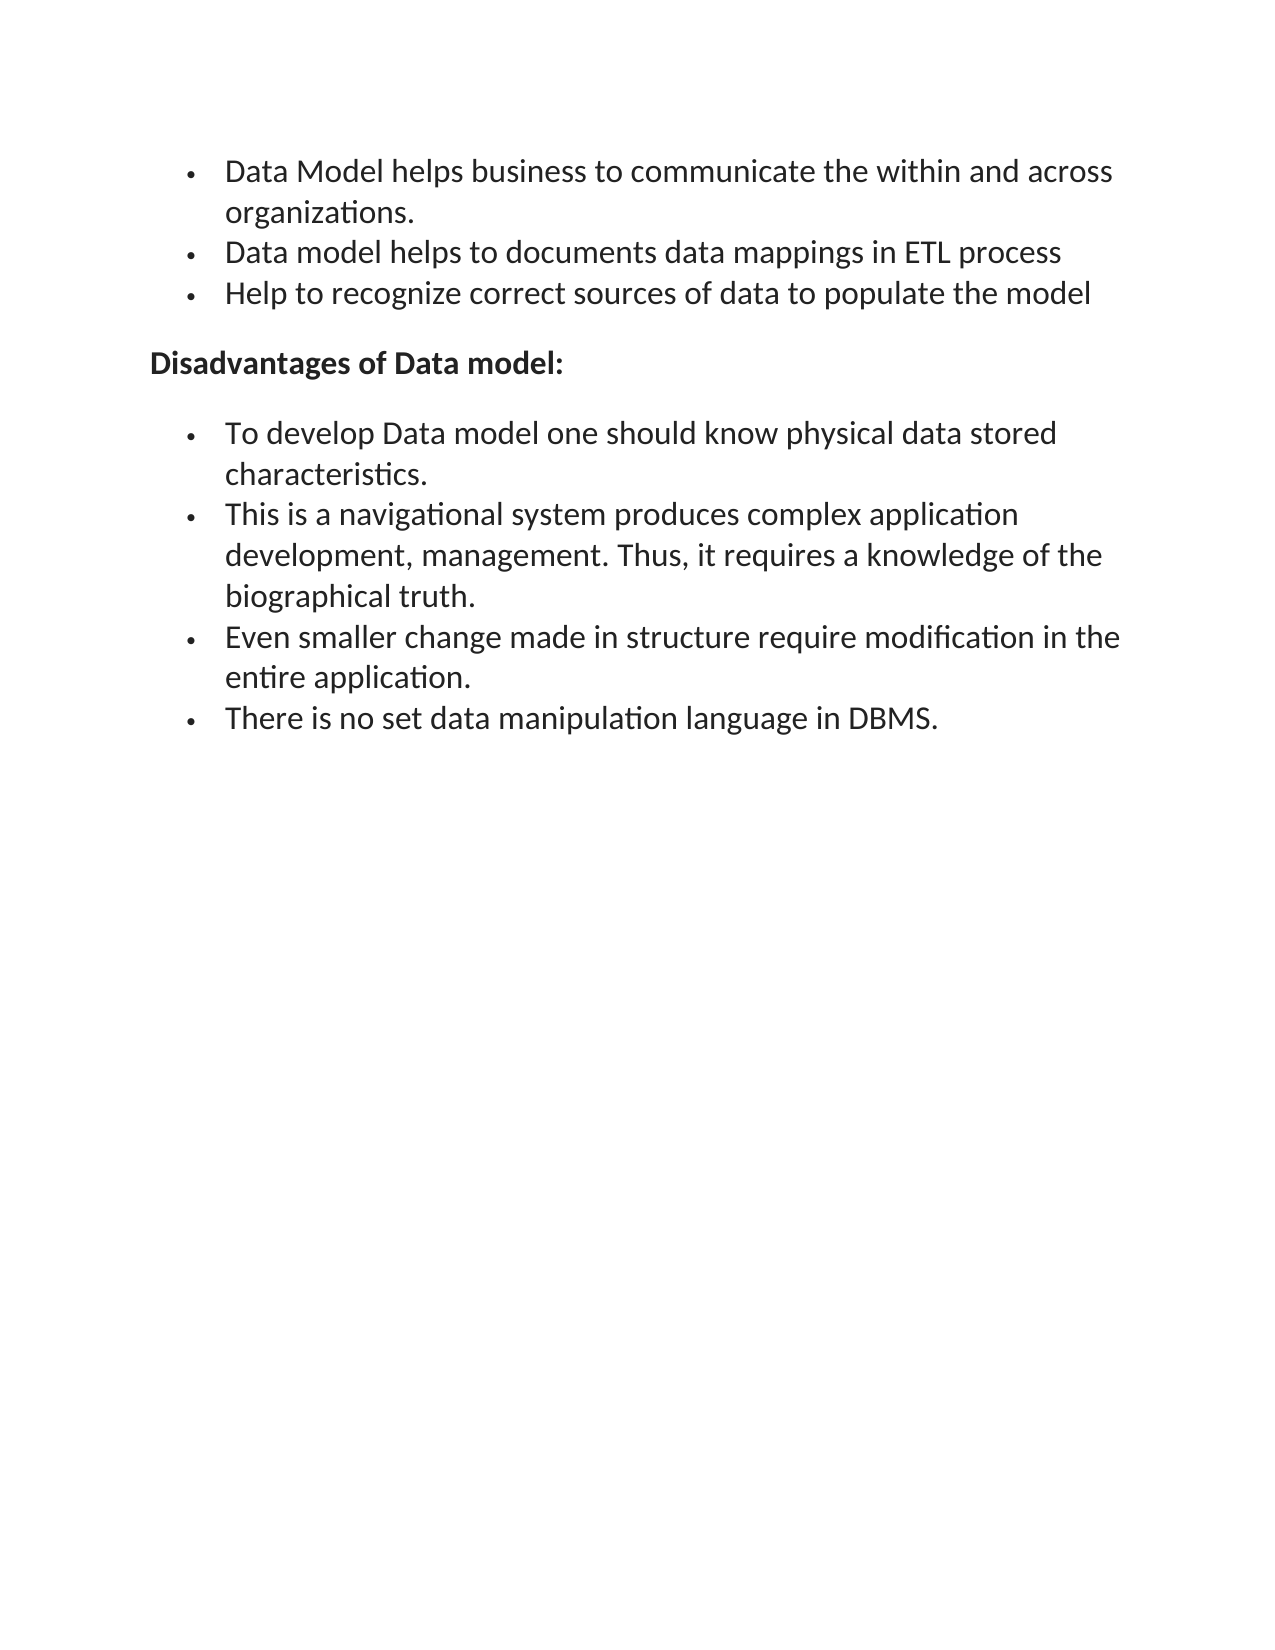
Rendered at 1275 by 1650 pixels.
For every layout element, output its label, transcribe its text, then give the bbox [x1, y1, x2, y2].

list Even smaller change made in structure require modification in the entire application. [187, 616, 1125, 697]
text Disadvantages of Data model: [150, 342, 1125, 383]
list This is a navigational system produces complex application development, management. Thus, it requires a knowledge of the biographical truth. [187, 493, 1125, 616]
list There is no set data manipulation language in DBMS. [187, 697, 1125, 738]
list To develop Data model one should know physical data stored characteristics. [187, 412, 1125, 493]
list Data model helps to documents data mappings in ETL process [187, 231, 1125, 272]
list Data Model helps business to communicate the within and across organizations. [187, 150, 1125, 231]
list Help to recognize correct sources of data to populate the model [187, 272, 1125, 313]
